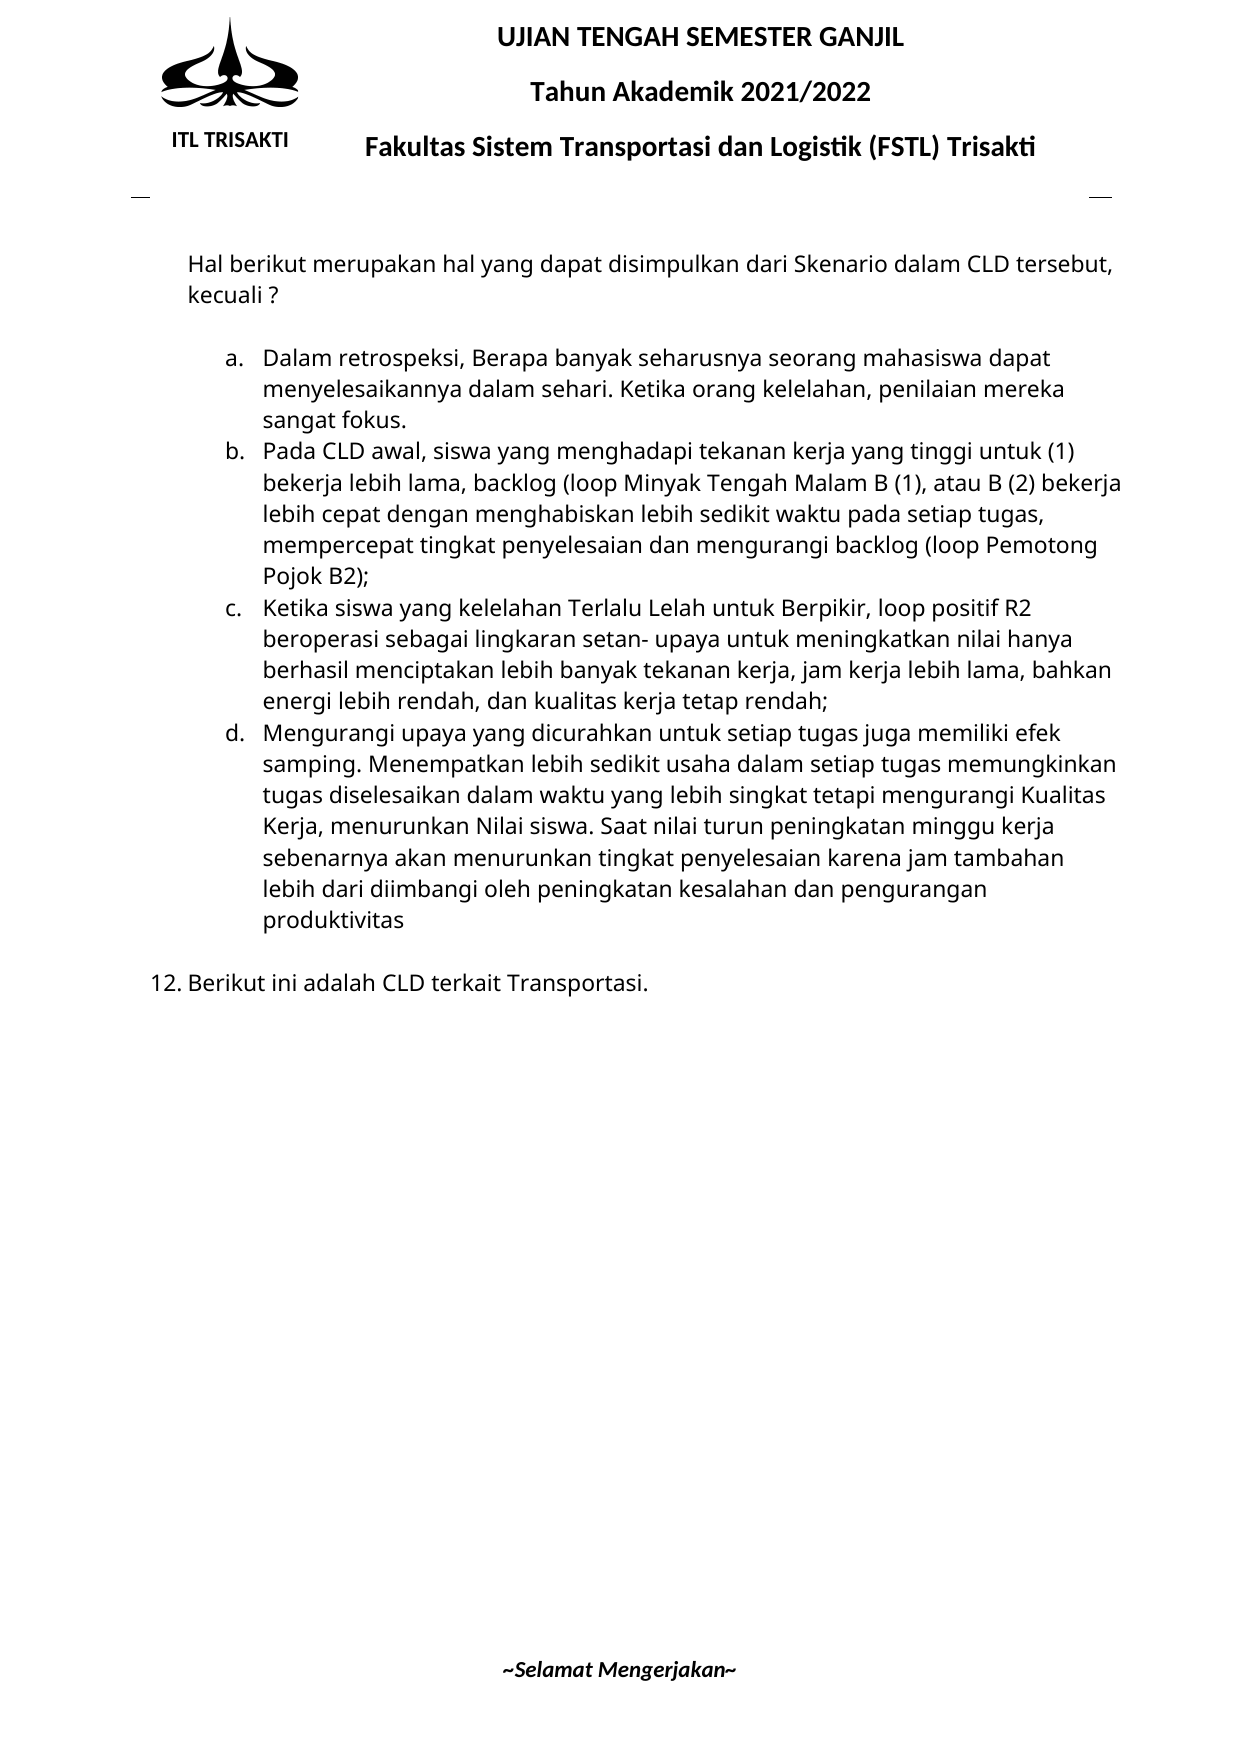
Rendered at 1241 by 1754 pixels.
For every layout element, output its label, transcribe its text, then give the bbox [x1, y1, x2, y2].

picture [161, 17, 299, 107]
list Dalam retrospeksi, Berapa banyak seharusnya seorang mahasiswa dapat menyelesaikannya dalam sehari. Ketika orang kelelahan, penilaian mereka sangat fokus. [225, 342, 1122, 435]
list Berikut ini adalah CLD terkait Transportasi. [150, 967, 1122, 998]
list Ketika siswa yang kelelahan Terlalu Lelah untuk Berpikir, loop positif R2 beroperasi sebagai lingkaran setan- upaya untuk meningkatkan nilai hanya berhasil menciptakan lebih banyak tekanan kerja, jam kerja lebih lama, bahkan energi lebih rendah, dan kualitas kerja tetap rendah; [225, 592, 1122, 717]
list Pada CLD awal, siswa yang menghadapi tekanan kerja yang tinggi untuk (1) bekerja lebih lama, backlog (loop Minyak Tengah Malam B (1), atau B (2) bekerja lebih cepat dengan menghabiskan lebih sedikit waktu pada setiap tugas, mempercepat tingkat penyelesaian dan mengurangi backlog (loop Pemotong Pojok B2); [225, 435, 1122, 592]
list Mengurangi upaya yang dicurahkan untuk setiap tugas juga memiliki efek samping. Menempatkan lebih sedikit usaha dalam setiap tugas memungkinkan tugas diselesaikan dalam waktu yang lebih singkat tetapi mengurangi Kualitas Kerja, menurunkan Nilai siswa. Saat nilai turun peningkatan minggu kerja sebenarnya akan menurunkan tingkat penyelesaian karena jam tambahan lebih dari diimbangi oleh peningkatan kesalahan dan pengurangan produktivitas [225, 717, 1122, 935]
text Hal berikut merupakan hal yang dapat disimpulkan dari Skenario dalam CLD tersebut, kecuali ? [187, 248, 1122, 310]
